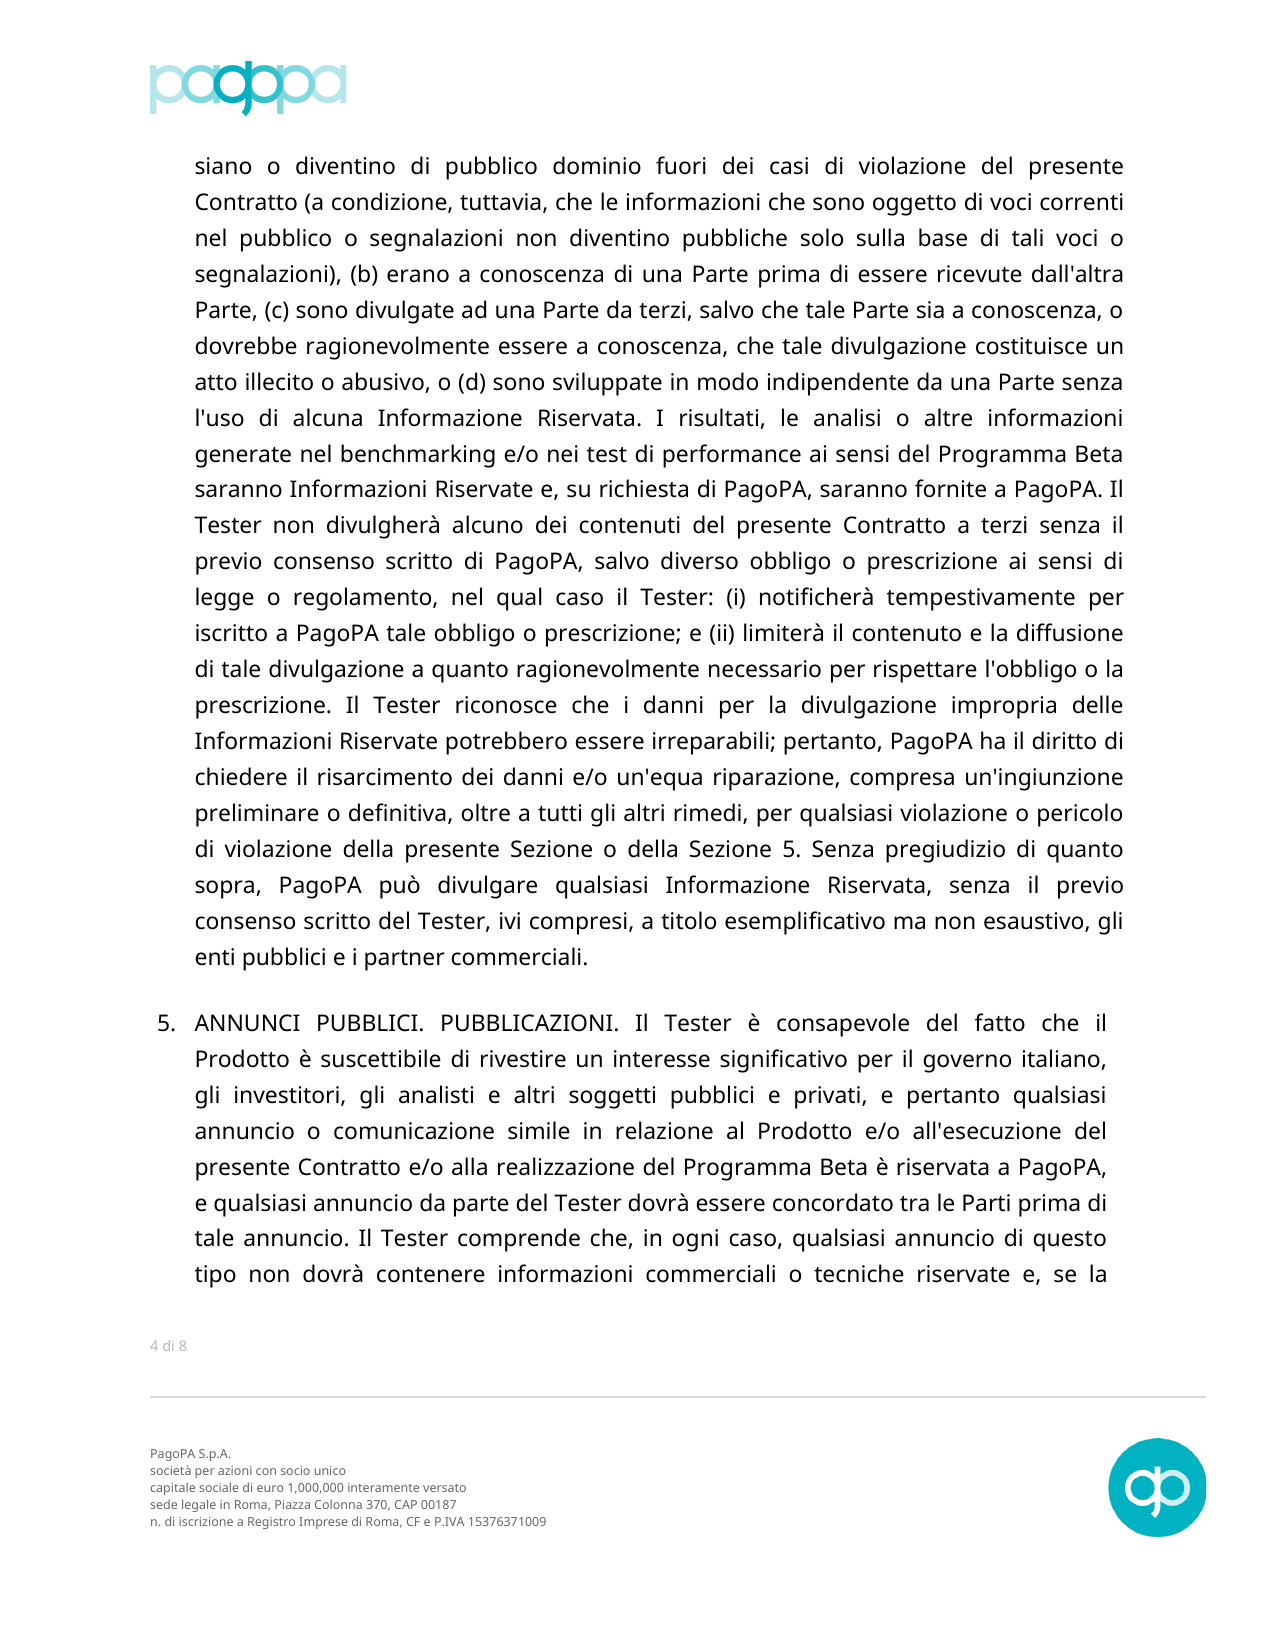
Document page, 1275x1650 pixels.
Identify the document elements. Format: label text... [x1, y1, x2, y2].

picture [1108, 1438, 1207, 1537]
picture [150, 61, 347, 117]
